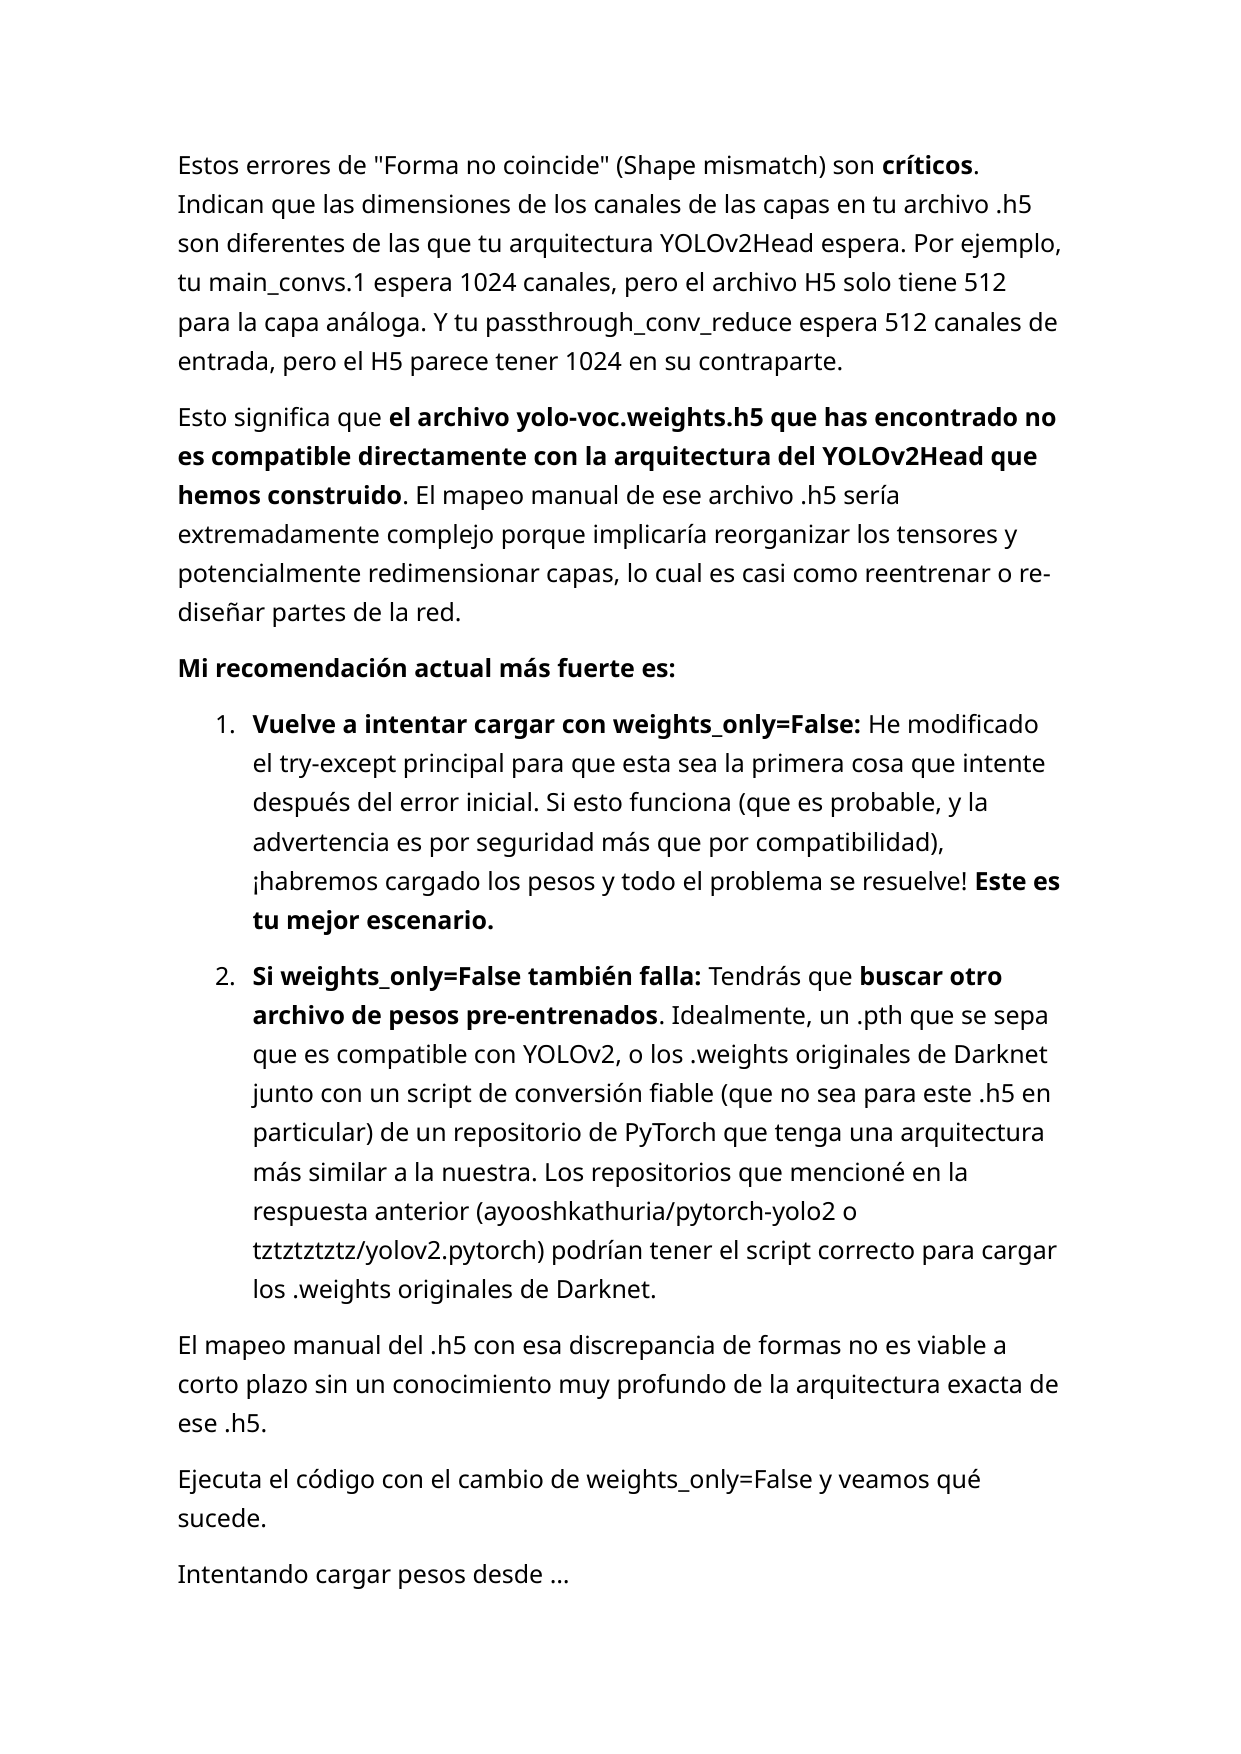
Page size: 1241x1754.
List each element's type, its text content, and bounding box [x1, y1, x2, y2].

list Vuelve a intentar cargar con weights_only=False: He modificado el try-except principal para que esta sea la primera cosa que intente después del error inicial. Si esto funciona (que es probable, y la advertencia es por seguridad más que por compatibilidad), ¡habremos cargado los pesos y todo el problema se resuelve! Este es tu mejor escenario. [215, 707, 1063, 937]
text El mapeo manual del .h5 con esa discrepancia de formas no es viable a corto plazo sin un conocimiento muy profundo de la arquitectura exacta de ese .h5. [177, 1328, 1063, 1440]
text Mi recomendación actual más fuerte es: [177, 651, 1063, 685]
text Esto significa que el archivo yolo-voc.weights.h5 que has encontrado no es compatible directamente con la arquitectura del YOLOv2Head que hemos construido. El mapeo manual de ese archivo .h5 sería extremadamente complejo porque implicaría reorganizar los tensores y potencialmente redimensionar capas, lo cual es casi como reentrenar o re-diseñar partes de la red. [177, 399, 1063, 629]
text Ejecuta el código con el cambio de weights_only=False y veamos qué sucede. [177, 1462, 1063, 1535]
list Si weights_only=False también falla: Tendrás que buscar otro archivo de pesos pre-entrenados. Idealmente, un .pth que se sepa que es compatible con YOLOv2, o los .weights originales de Darknet junto con un script de conversión fiable (que no sea para este .h5 en particular) de un repositorio de PyTorch que tenga una arquitectura más similar a la nuestra. Los repositorios que mencioné en la respuesta anterior (ayooshkathuria/pytorch-yolo2 o tztztztztz/yolov2.pytorch) podrían tener el script correcto para cargar los .weights originales de Darknet. [215, 958, 1063, 1306]
text Intentando cargar pesos desde … [177, 1557, 1063, 1591]
text Estos errores de "Forma no coincide" (Shape mismatch) son críticos. Indican que las dimensiones de los canales de las capas en tu archivo .h5 son diferentes de las que tu arquitectura YOLOv2Head espera. Por ejemplo, tu main_convs.1 espera 1024 canales, pero el archivo H5 solo tiene 512 para la capa análoga. Y tu passthrough_conv_reduce espera 512 canales de entrada, pero el H5 parece tener 1024 en su contraparte. [177, 148, 1063, 377]
